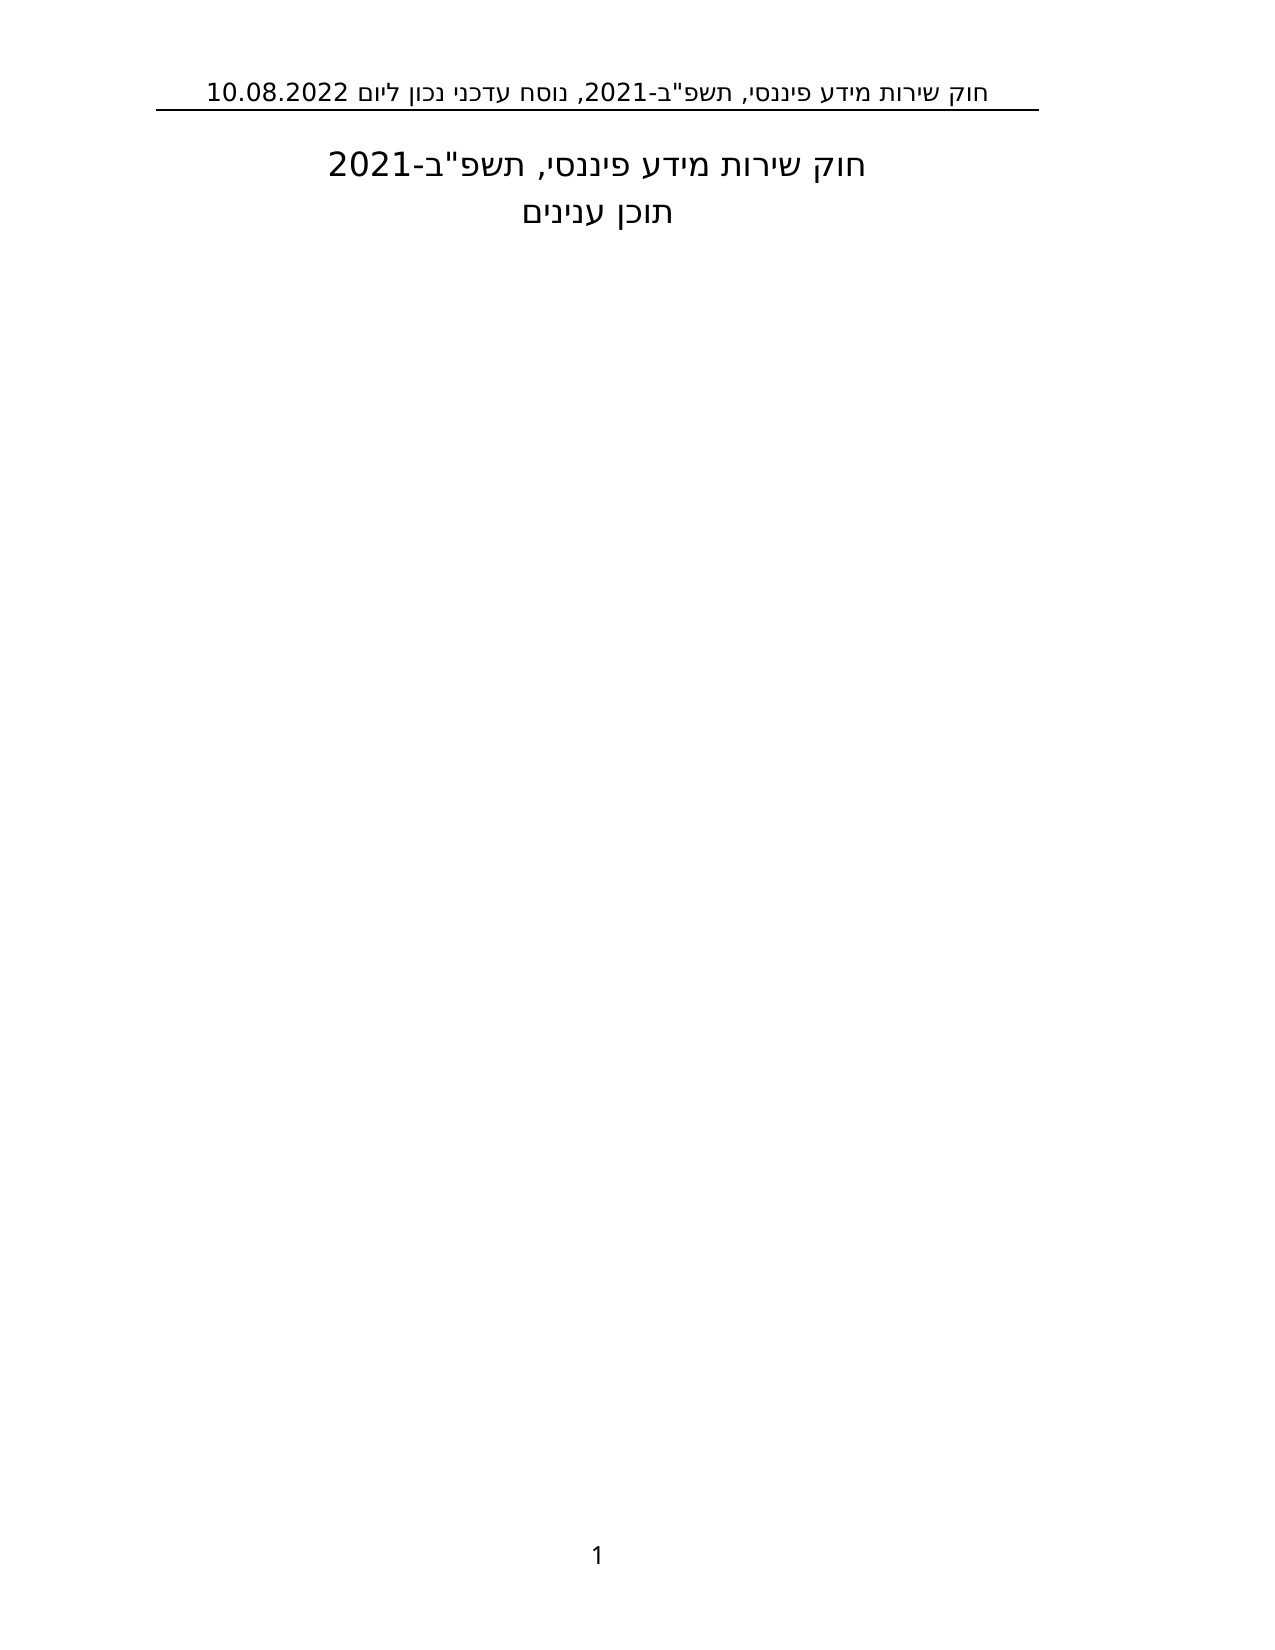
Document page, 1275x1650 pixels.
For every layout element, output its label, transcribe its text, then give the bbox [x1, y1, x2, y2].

text חוק שירות מידע פיננסי, תשפ"ב-2021 [156, 151, 1039, 190]
text תוכן ענינים [156, 199, 1039, 238]
